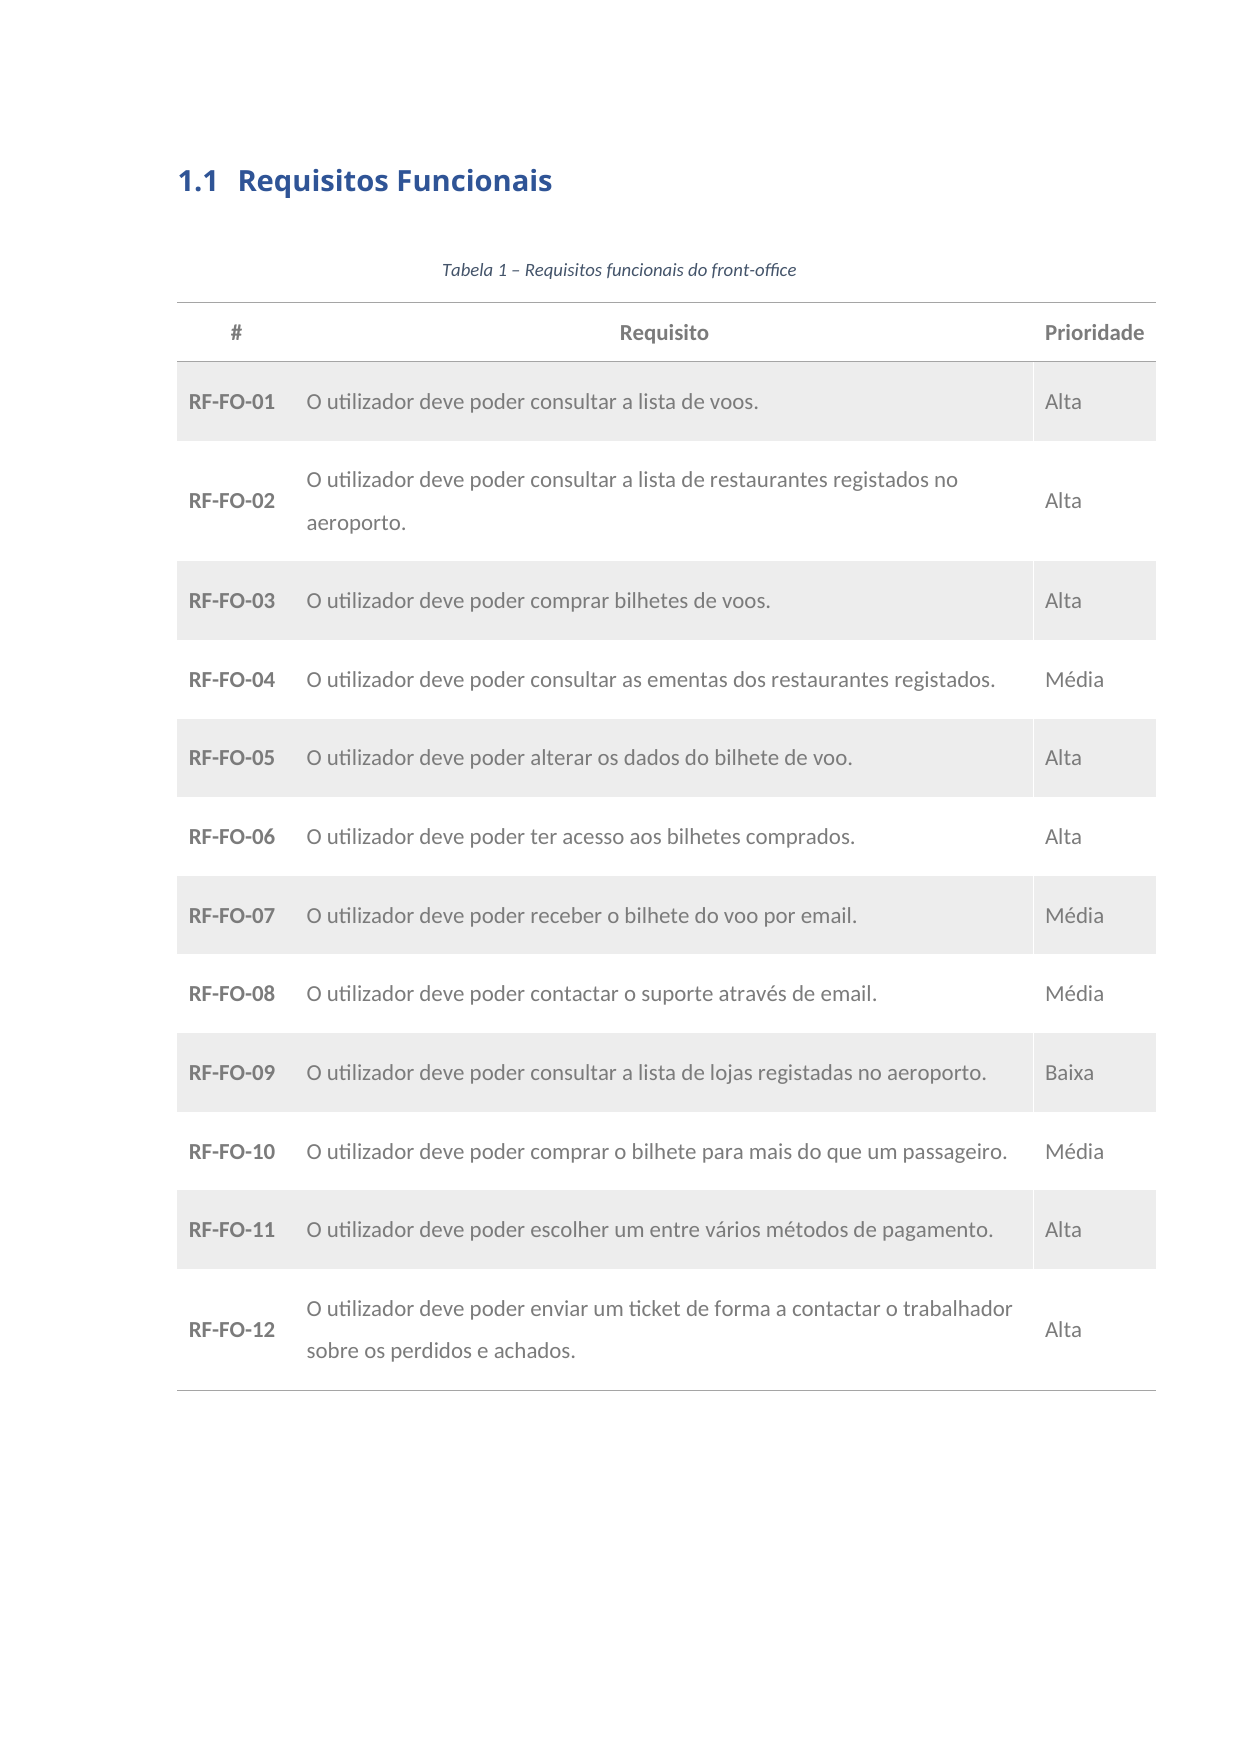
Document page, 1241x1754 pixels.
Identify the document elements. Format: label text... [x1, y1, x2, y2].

table_header Requisito [295, 303, 1033, 361]
subtitle Requisitos Funcionais [177, 160, 1063, 200]
table_cell Média [1034, 876, 1156, 954]
table_cell Alta [1034, 441, 1156, 561]
table_cell O utilizador deve poder contactar o suporte através de email. [295, 955, 1033, 1033]
table_cell O utilizador deve poder escolher um entre vários métodos de pagamento. [295, 1190, 1033, 1269]
table_cell Alta [1034, 561, 1156, 640]
table_cell O utilizador deve poder consultar as ementas dos restaurantes registados. [295, 640, 1033, 718]
table_cell Alta [1034, 1269, 1156, 1390]
table_cell RF-FO-12 [177, 1269, 295, 1390]
table_cell RF-FO-07 [177, 876, 295, 954]
table_cell RF-FO-08 [177, 955, 295, 1033]
table_cell RF-FO-09 [177, 1033, 295, 1112]
table_cell O utilizador deve poder consultar a lista de voos. [295, 362, 1033, 441]
table_cell RF-FO-03 [177, 561, 295, 640]
table_cell RF-FO-02 [177, 441, 295, 561]
table_cell RF-FO-10 [177, 1112, 295, 1190]
table_cell O utilizador deve poder consultar a lista de restaurantes registados no aeroporto. [295, 441, 1033, 561]
table_cell Alta [1034, 797, 1156, 876]
table_cell O utilizador deve poder alterar os dados do bilhete de voo. [295, 719, 1033, 797]
table_cell O utilizador deve poder ter acesso aos bilhetes comprados. [295, 797, 1033, 876]
table_cell O utilizador deve poder consultar a lista de lojas registadas no aeroporto. [295, 1033, 1033, 1112]
table_cell Média [1034, 640, 1156, 718]
table_cell RF-FO-06 [177, 797, 295, 876]
text Tabela 1 – Requisitos funcionais do front-office [177, 258, 1063, 281]
table_cell O utilizador deve poder comprar o bilhete para mais do que um passageiro. [295, 1112, 1033, 1190]
table_cell O utilizador deve poder comprar bilhetes de voos. [295, 561, 1033, 640]
table_cell RF-FO-01 [177, 362, 295, 441]
table_cell Alta [1034, 719, 1156, 797]
table_cell O utilizador deve poder receber o bilhete do voo por email. [295, 876, 1033, 954]
table_cell RF-FO-05 [177, 719, 295, 797]
table_cell O utilizador deve poder enviar um ticket de forma a contactar o trabalhador sobre os perdidos e achados. [295, 1269, 1033, 1390]
table_header Prioridade [1034, 303, 1156, 361]
table_cell RF-FO-04 [177, 640, 295, 718]
table_cell Média [1034, 955, 1156, 1033]
table_header # [177, 303, 295, 361]
table_cell Média [1034, 1112, 1156, 1190]
table_cell Alta [1034, 362, 1156, 441]
table_cell Baixa [1034, 1033, 1156, 1112]
table_cell RF-FO-11 [177, 1190, 295, 1269]
table_cell Alta [1034, 1190, 1156, 1269]
